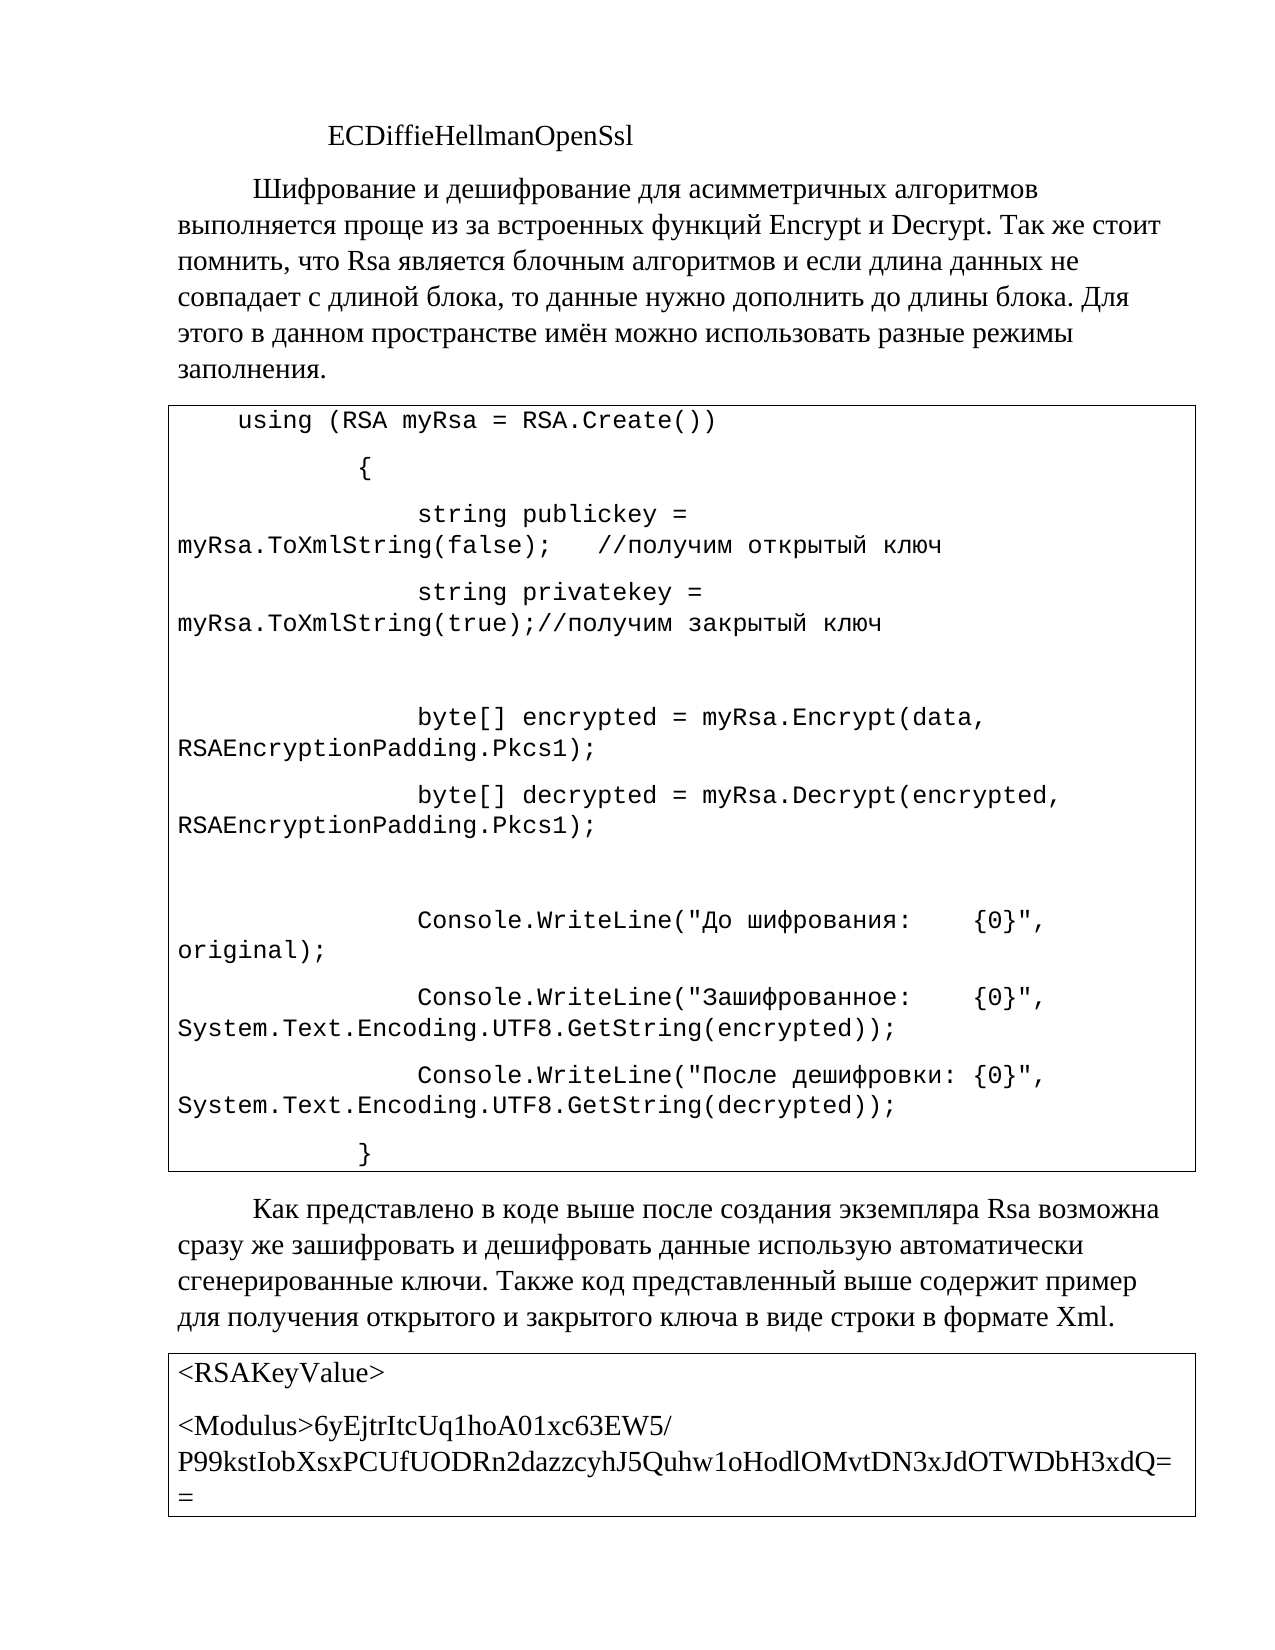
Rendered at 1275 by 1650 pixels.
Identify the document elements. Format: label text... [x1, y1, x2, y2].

text Console.WriteLine("После дешифровки: {0}", System.Text.Encoding.UTF8.GetString(decrypted)); [169, 1059, 1195, 1121]
text Как представлено в коде выше после создания экземпляра Rsa возможна сразу же зашифровать и дешифровать данные использую автоматически сгенерированные ключи. Также код представленный выше содержит пример для получения открытого и закрытого ключа в виде строки в формате Xml. [177, 1191, 1186, 1333]
text { [169, 452, 1195, 483]
text byte[] encrypted = myRsa.Encrypt(data, RSAEncryptionPadding.Pkcs1); [169, 701, 1195, 763]
text Console.WriteLine("До шифрования: {0}", original); [169, 904, 1195, 966]
text byte[] decrypted = myRsa.Decrypt(encrypted, RSAEncryptionPadding.Pkcs1); [169, 779, 1195, 841]
text } [169, 1137, 1195, 1171]
text using (RSA myRsa = RSA.Create()) [169, 406, 1195, 436]
text string publickey = myRsa.ToXmlString(false); //получим открытый ключ [169, 499, 1195, 561]
text Шифрование и дешифрование для асимметричных алгоритмов выполняется проще из за встроенных функций Encrypt и Decrypt. Так же стоит помнить, что Rsa является блочным алгоритмов и если длина данных не совпадает с длиной блока, то данные нужно дополнить до длины блока. Для этого в данном пространстве имён можно использовать разные режимы заполнения. [177, 171, 1186, 385]
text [169, 1405, 1195, 1516]
text string privatekey = myRsa.ToXmlString(true);//получим закрытый ключ [169, 577, 1195, 638]
text Console.WriteLine("Зашифрованное: {0}", System.Text.Encoding.UTF8.GetString(encrypted)); [169, 982, 1195, 1044]
text <RSAKeyValue> [169, 1354, 1195, 1389]
text ECDiffieHellmanOpenSsl [177, 118, 1186, 152]
